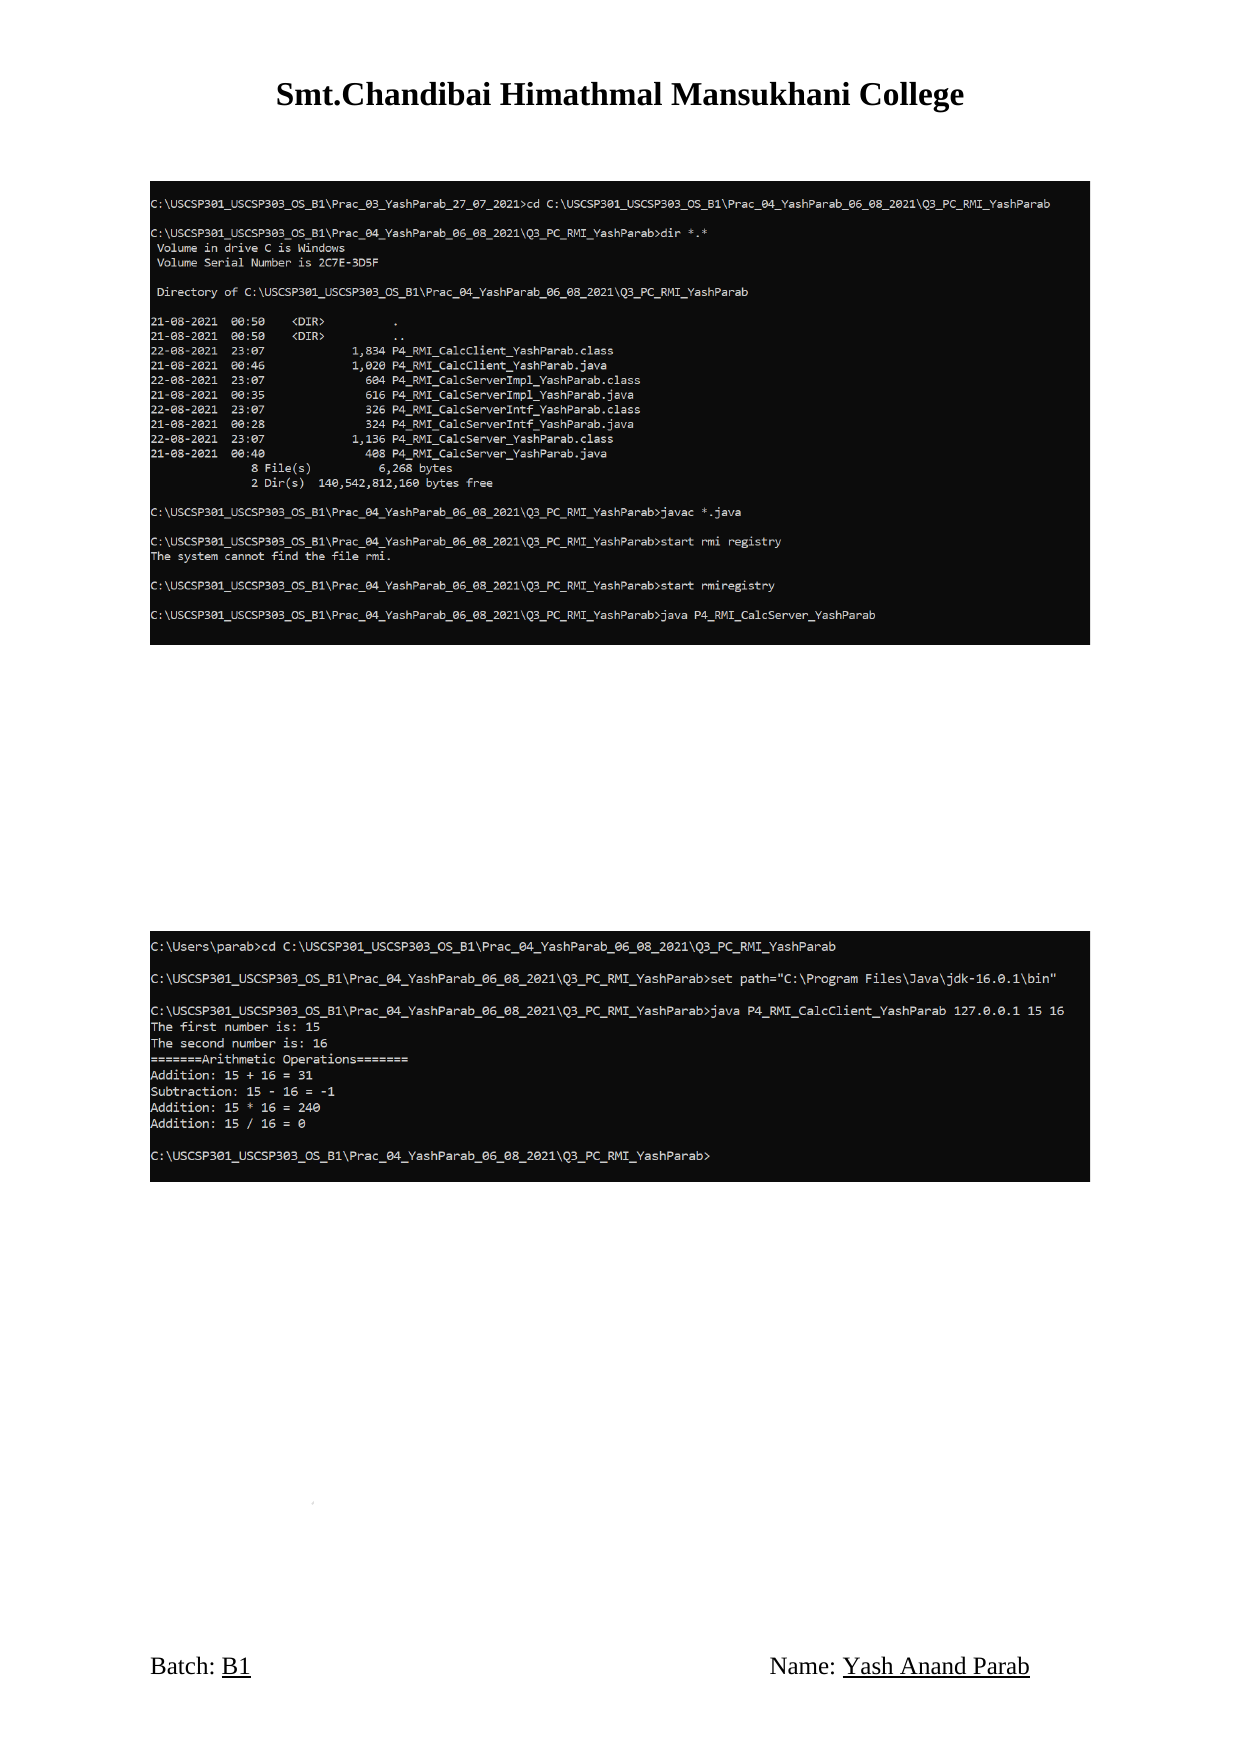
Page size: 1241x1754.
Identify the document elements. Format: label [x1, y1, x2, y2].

picture [150, 181, 1091, 645]
picture [150, 931, 1091, 1182]
